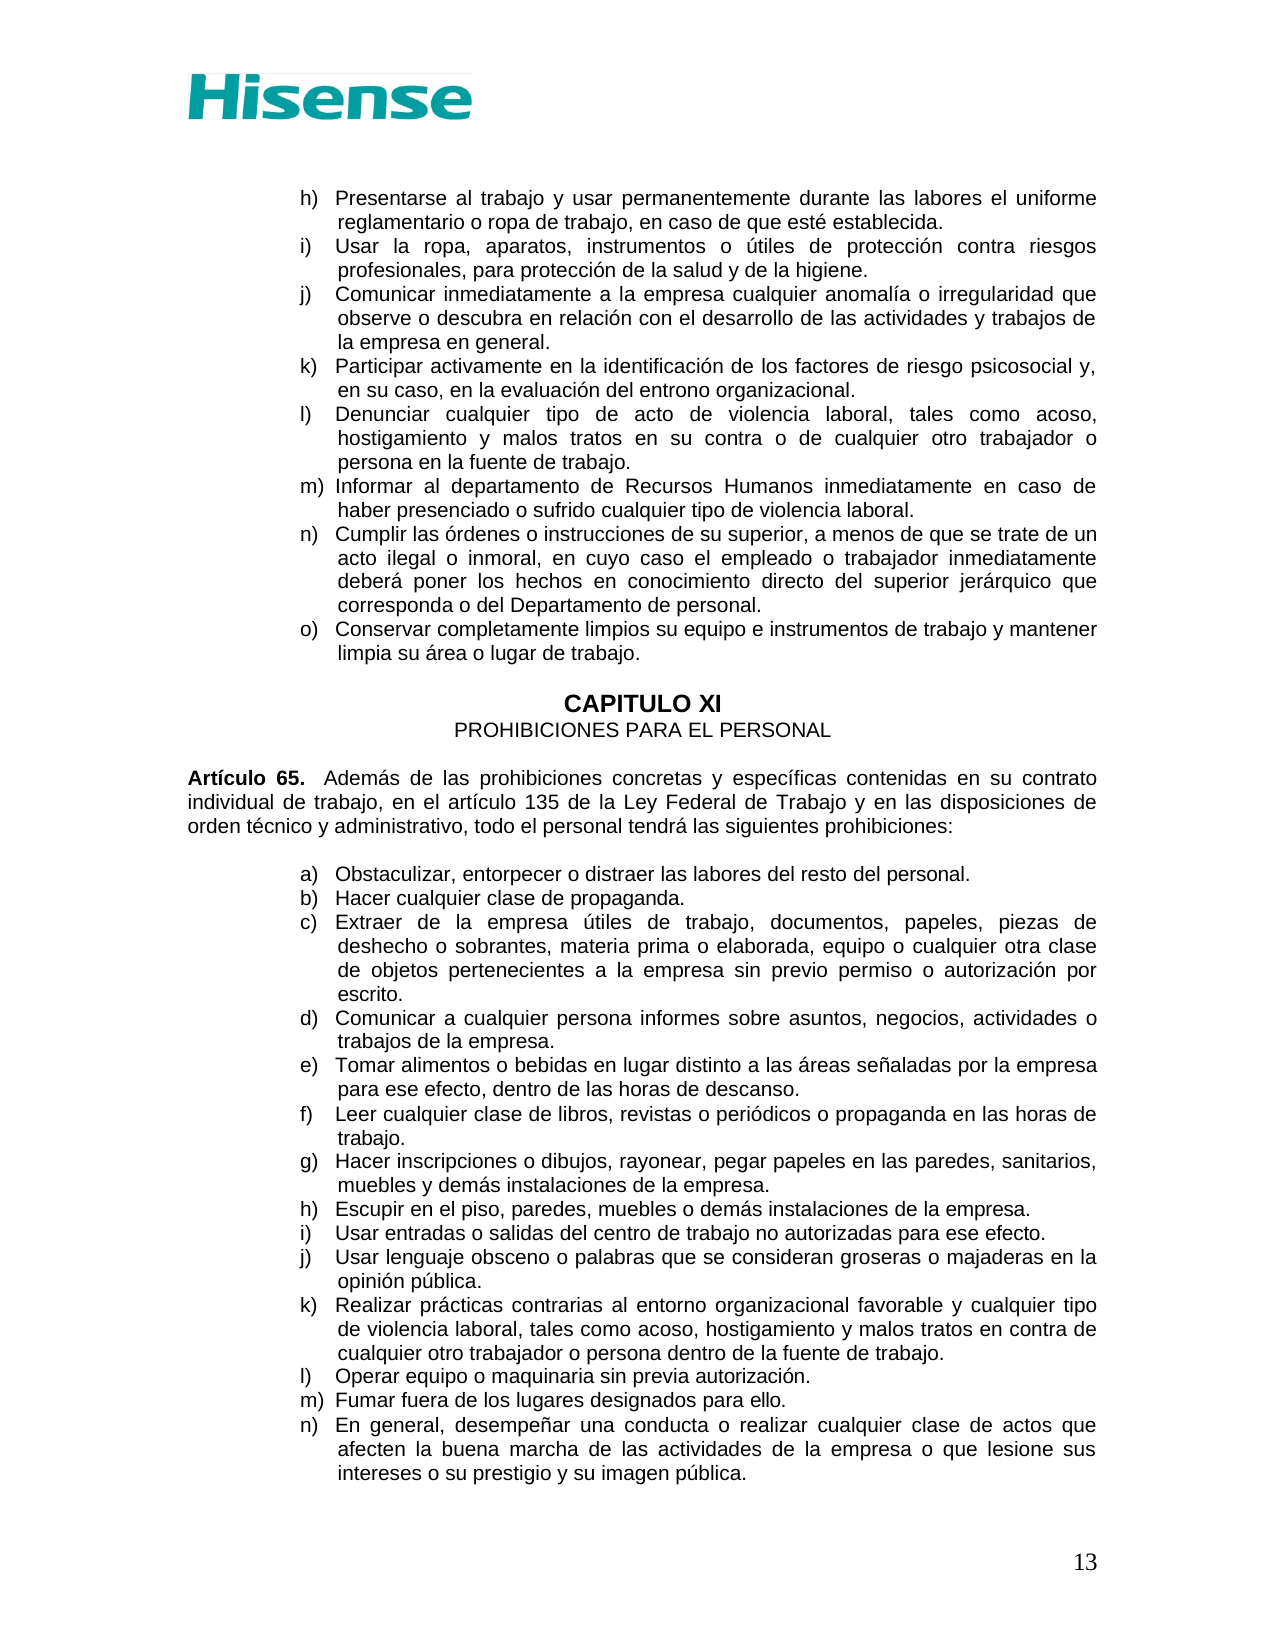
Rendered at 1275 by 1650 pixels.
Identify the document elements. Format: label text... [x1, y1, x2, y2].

list Operar equipo o maquinaria sin previa autorización. [300, 1365, 1123, 1389]
list Denunciar cualquier tipo de acto de violencia laboral, tales como acoso, hostigamiento y malos tratos en su contra o de cualquier otro trabajador o persona en la fuente de trabajo. [300, 402, 1098, 473]
list Tomar alimentos o bebidas en lugar distinto a las áreas señaladas por la empresa para ese efecto, dentro de las horas de descanso. [300, 1053, 1098, 1101]
list Conservar completamente limpios su equipo e instrumentos de trabajo y mantener limpia su área o lugar de trabajo. [300, 617, 1098, 665]
list Realizar prácticas contrarias al entorno organizacional favorable y cualquier tipo de violencia laboral, tales como acoso, hostigamiento y malos tratos en contra de cualquier otro trabajador o persona dentro de la fuente de trabajo. [300, 1293, 1098, 1365]
list Obstaculizar, entorpecer o distraer las labores del resto del personal. [300, 862, 1123, 886]
list Informar al departamento de Recursos Humanos inmediatamente en caso de haber presenciado o sufrido cualquier tipo de violencia laboral. [300, 473, 1097, 521]
list En general, desempeñar una conducta o realizar cualquier clase de actos que afecten la buena marcha de las actividades de la empresa o que lesione sus intereses o su prestigio y su imagen pública. [300, 1413, 1098, 1484]
list Leer cualquier clase de libros, revistas o periódicos o propaganda en las horas de trabajo. [300, 1101, 1098, 1149]
text PROHIBICIONES PARA EL PERSONAL [175, 718, 1110, 742]
list Fumar fuera de los lugares designados para ello. [300, 1389, 1123, 1413]
list Comunicar inmediatamente a la empresa cualquier anomalía o irregularidad que observe o descubra en relación con el desarrollo de las actividades y trabajos de la empresa en general. [300, 282, 1098, 354]
list Presentarse al trabajo y usar permanentemente durante las labores el uniforme reglamentario o ropa de trabajo, en caso de que esté establecida. [300, 186, 1098, 234]
list Usar la ropa, aparatos, instrumentos o útiles de protección contra riesgos profesionales, para protección de la salud y de la higiene. [300, 234, 1098, 282]
list Participar activamente en la identificación de los factores de riesgo psicosocial y, en su caso, en la evaluación del entrono organizacional. [300, 354, 1097, 402]
subtitle CAPITULO XI [176, 689, 1110, 718]
list Usar entradas o salidas del centro de trabajo no autorizadas para ese efecto. [300, 1221, 1123, 1245]
list Extraer de la empresa útiles de trabajo, documentos, papeles, piezas de deshecho o sobrantes, materia prima o elaborada, equipo o cualquier otra clase de objetos pertenecientes a la empresa sin previo permiso o autorización por escrito. [300, 909, 1098, 1005]
list Cumplir las órdenes o instrucciones de su superior, a menos de que se trate de un acto ilegal o inmoral, en cuyo caso el empleado o trabajador inmediatamente deberá poner los hechos en conocimiento directo del superior jerárquico que corresponda o del Departamento de personal. [300, 521, 1098, 617]
list Hacer cualquier clase de propaganda. [300, 886, 1123, 909]
picture [187, 73, 473, 120]
list Comunicar a cualquier persona informes sobre asuntos, negocios, actividades o trabajos de la empresa. [300, 1005, 1098, 1053]
list Escupir en el piso, paredes, muebles o demás instalaciones de la empresa. [300, 1197, 1123, 1221]
list Hacer inscripciones o dibujos, rayonear, pegar papeles en las paredes, sanitarios, muebles y demás instalaciones de la empresa. [300, 1149, 1097, 1197]
text Artículo 65. Además de las prohibiciones concretas y específicas contenidas en su contrato individual de trabajo, en el artículo 135 de la Ley Federal de Trabajo y en las disposiciones de orden técnico y administrativo, todo el personal tendrá las siguientes prohibiciones: [187, 766, 1098, 838]
list Usar lenguaje obsceno o palabras que se consideran groseras o majaderas en la opinión pública. [300, 1245, 1098, 1293]
